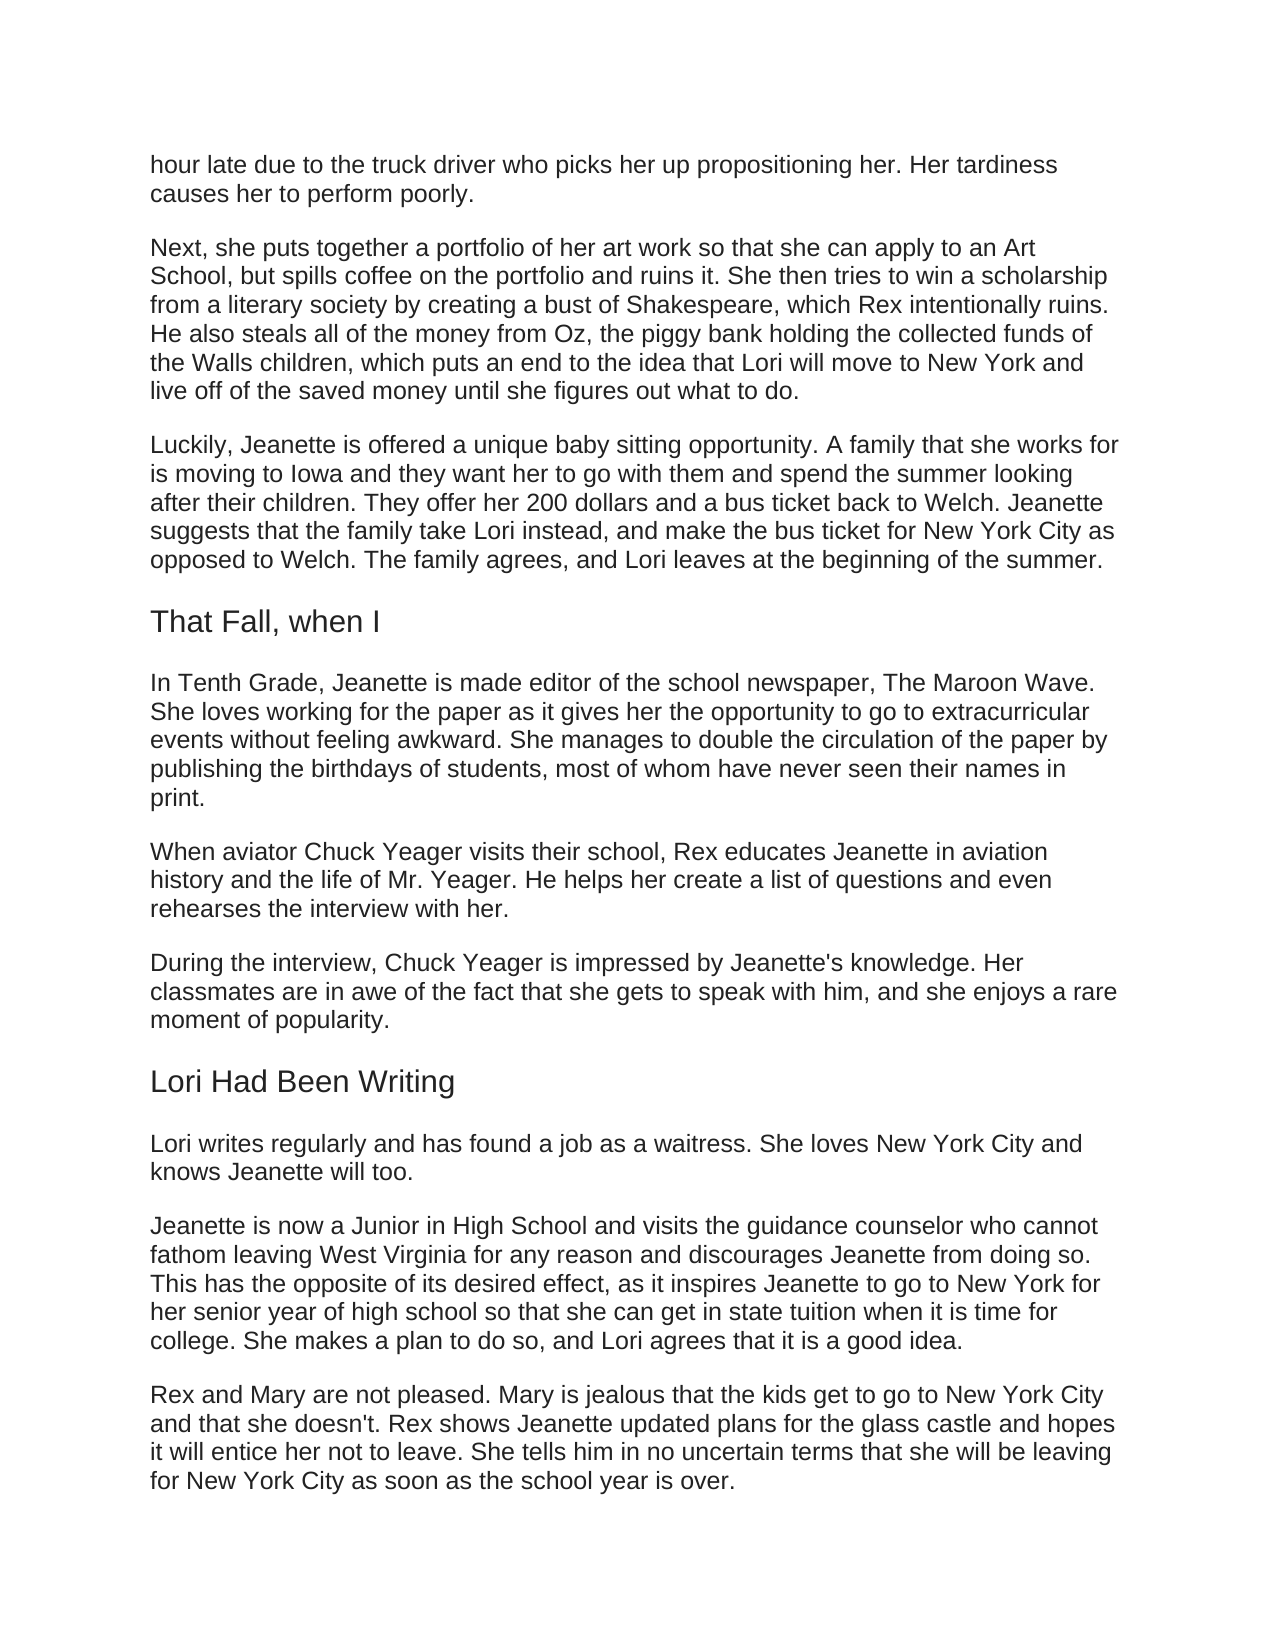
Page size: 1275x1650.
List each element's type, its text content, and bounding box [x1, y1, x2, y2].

text Luckily, Jeanette is offered a unique baby sitting opportunity. A family that she works for is moving to Iowa and they want her to go with them and spend the summer looking after their children. They offer her 200 dollars and a bus ticket back to Welch. Jeanette suggests that the family take Lori instead, and make the bus ticket for New York City as opposed to Welch. The family agrees, and Lori leaves at the beginning of the summer. [150, 430, 1125, 574]
text During the interview, Chuck Yeager is impressed by Jeanette's knowledge. Her classmates are in awe of the fact that she gets to speak with him, and she enjoys a rare moment of popularity. [150, 948, 1125, 1034]
text Lori Had Been Writing [150, 1063, 1125, 1099]
text That Fall, when I [150, 603, 1125, 639]
text Lori writes regularly and has found a job as a waitress. She loves New York City and knows Jeanette will too. [150, 1128, 1125, 1186]
text Next, she puts together a portfolio of her art work so that she can apply to an Art School, but spills coffee on the portfolio and ruins it. She then tries to win a scholarship from a literary society by creating a bust of Shakespeare, which Rex intentionally ruins. He also steals all of the money from Oz, the piggy bank holding the collected funds of the Walls children, which puts an end to the idea that Lori will move to New York and live off of the saved money until she figures out what to do. [150, 232, 1125, 405]
text Rex and Mary are not pleased. Mary is jealous that the kids get to go to New York City and that she doesn't. Rex shows Jeanette updated plans for the glass castle and hopes it will entice her not to leave. She tells him in no uncertain terms that she will be leaving for New York City as soon as the school year is over. [150, 1380, 1125, 1495]
text Jeanette is now a Junior in High School and visits the guidance counselor who cannot fathom leaving West Virginia for any reason and discourages Jeanette from doing so. This has the opposite of its desired effect, as it inspires Jeanette to go to New York for her senior year of high school so that she can get in state tuition when it is time for college. She makes a plan to do so, and Lori agrees that it is a good idea. [150, 1211, 1125, 1355]
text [150, 150, 1125, 207]
text When aviator Chuck Yeager visits their school, Rex educates Jeanette in aviation history and the life of Mr. Yeager. He helps her create a list of questions and even rehearses the interview with her. [150, 837, 1125, 923]
text In Tenth Grade, Jeanette is made editor of the school newspaper, The Maroon Wave. She loves working for the paper as it gives her the opportunity to go to extracurricular events without feeling awkward. She manages to double the circulation of the paper by publishing the birthdays of students, most of whom have never seen their names in print. [150, 668, 1125, 812]
